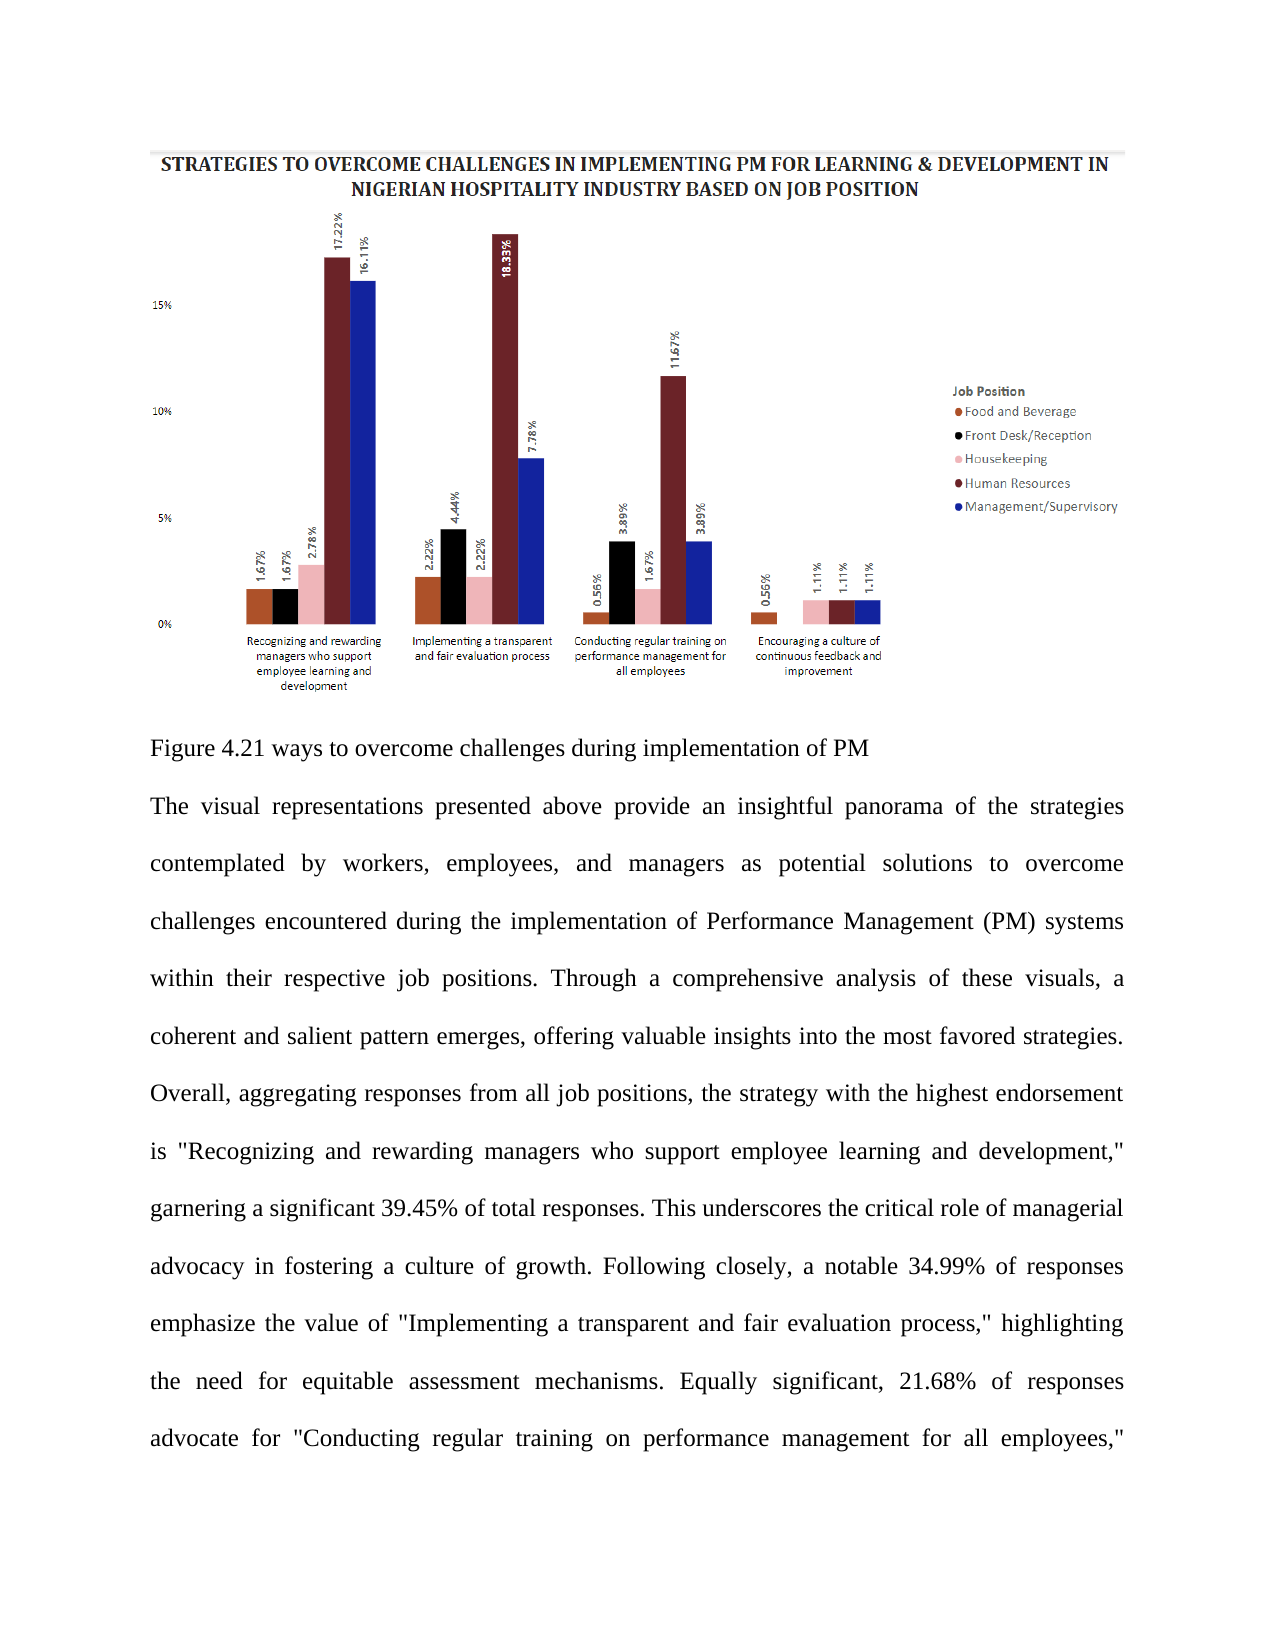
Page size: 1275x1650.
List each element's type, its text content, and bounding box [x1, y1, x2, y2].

text Figure 4.21 ways to overcome challenges during implementation of PM [150, 733, 1125, 762]
picture [150, 150, 1125, 706]
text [150, 791, 1125, 1452]
